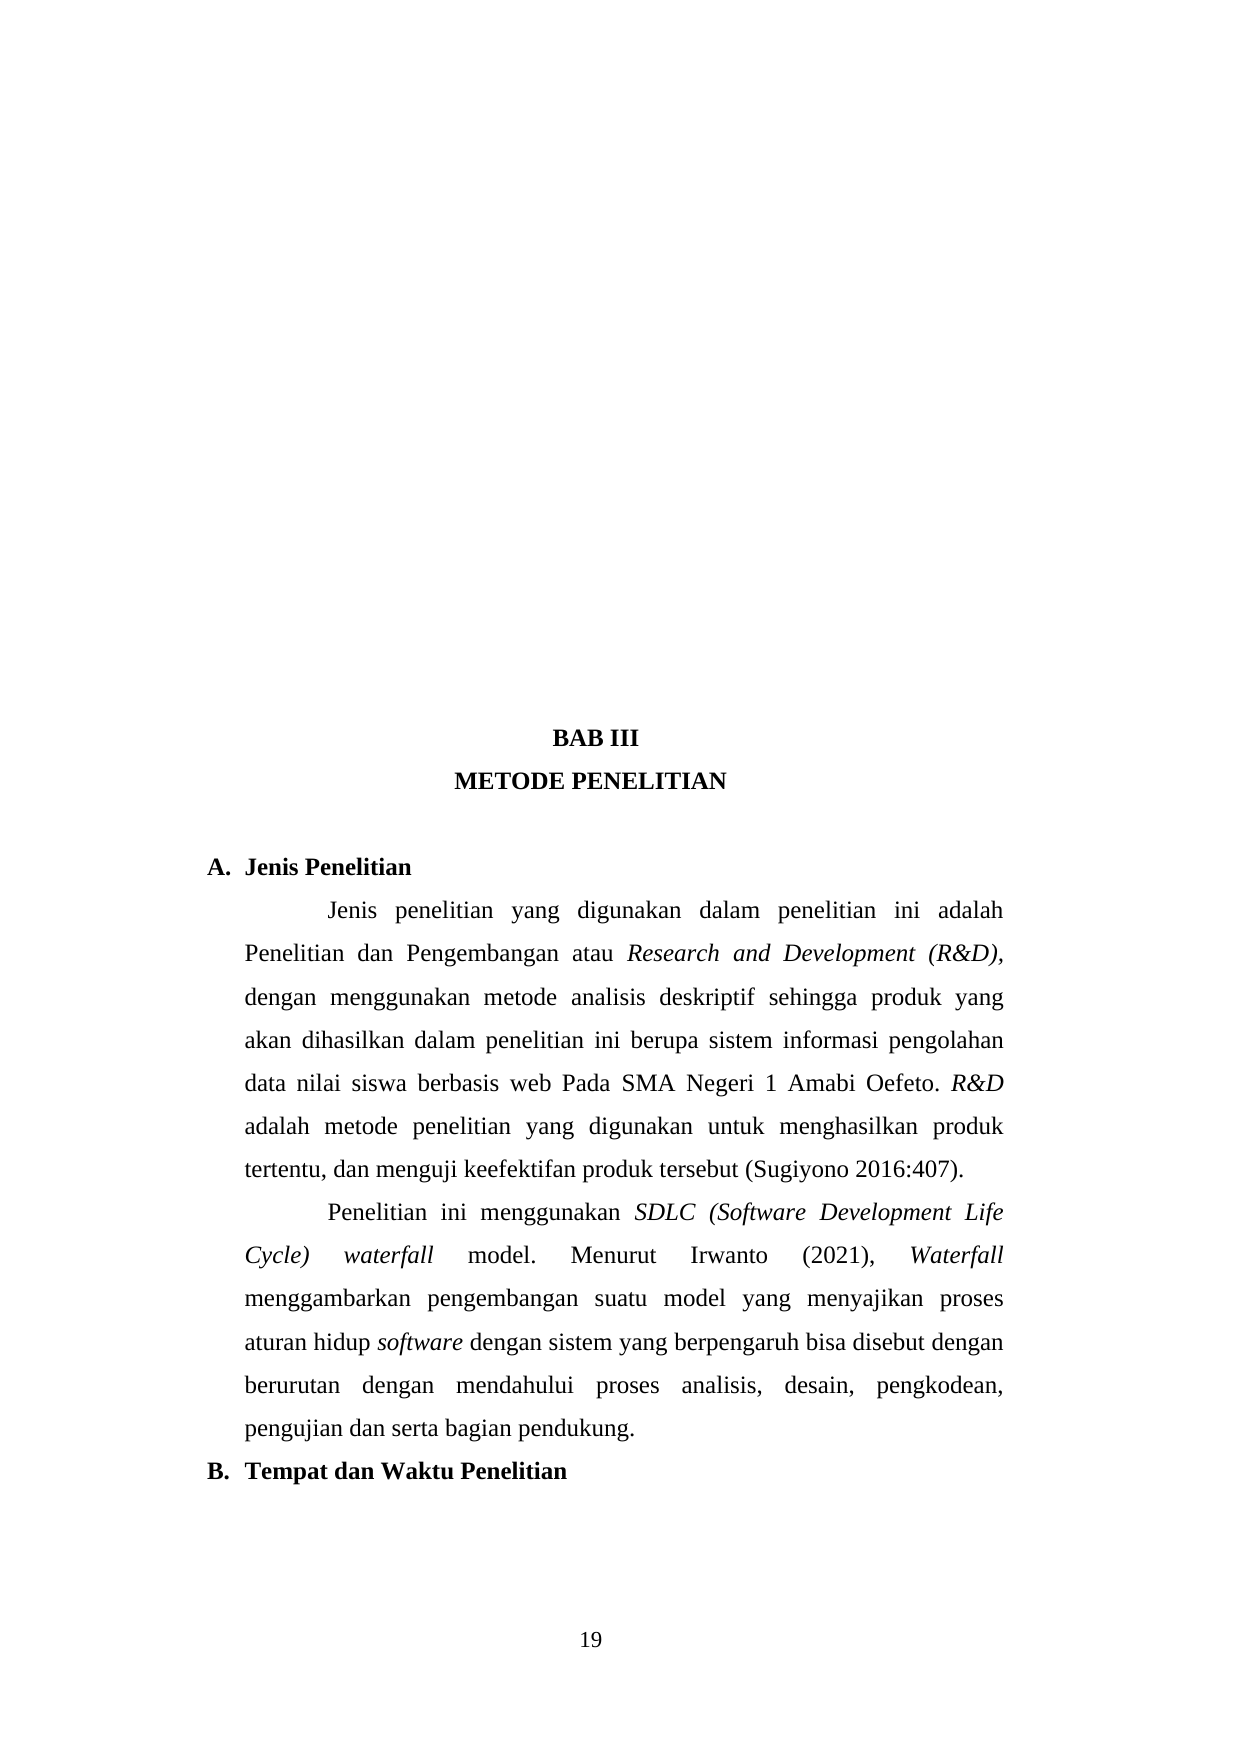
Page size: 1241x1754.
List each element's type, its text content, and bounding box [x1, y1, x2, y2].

list Penelitian ini menggunakan SDLC (Software Development Life Cycle) waterfall model. Menurut Irwanto (2021), Waterfall menggambarkan pengembangan suatu model yang menyajikan proses aturan hidup software dengan sistem yang berpengaruh bisa disebut dengan berurutan dengan mendahului proses analisis, desain, pengkodean, pengujian dan serta bagian pendukung. [244, 1197, 1004, 1442]
text BAB III [477, 723, 1004, 752]
text METODE PENELITIAN [177, 766, 1004, 795]
list Tempat dan Waktu Penelitian [207, 1456, 1004, 1485]
list Jenis penelitian yang digunakan dalam penelitian ini adalah Penelitian dan Pengembangan atau Research and Development (R&D), dengan menggunakan metode analisis deskriptif sehingga produk yang akan dihasilkan dalam penelitian ini berupa sistem informasi pengolahan data nilai siswa berbasis web Pada SMA Negeri 1 Amabi Oefeto. R&D adalah metode penelitian yang digunakan untuk menghasilkan produk tertentu, dan menguji keefektifan produk tersebut (Sugiyono 2016:407). [244, 895, 1004, 1183]
list Jenis Penelitian [207, 852, 1004, 881]
